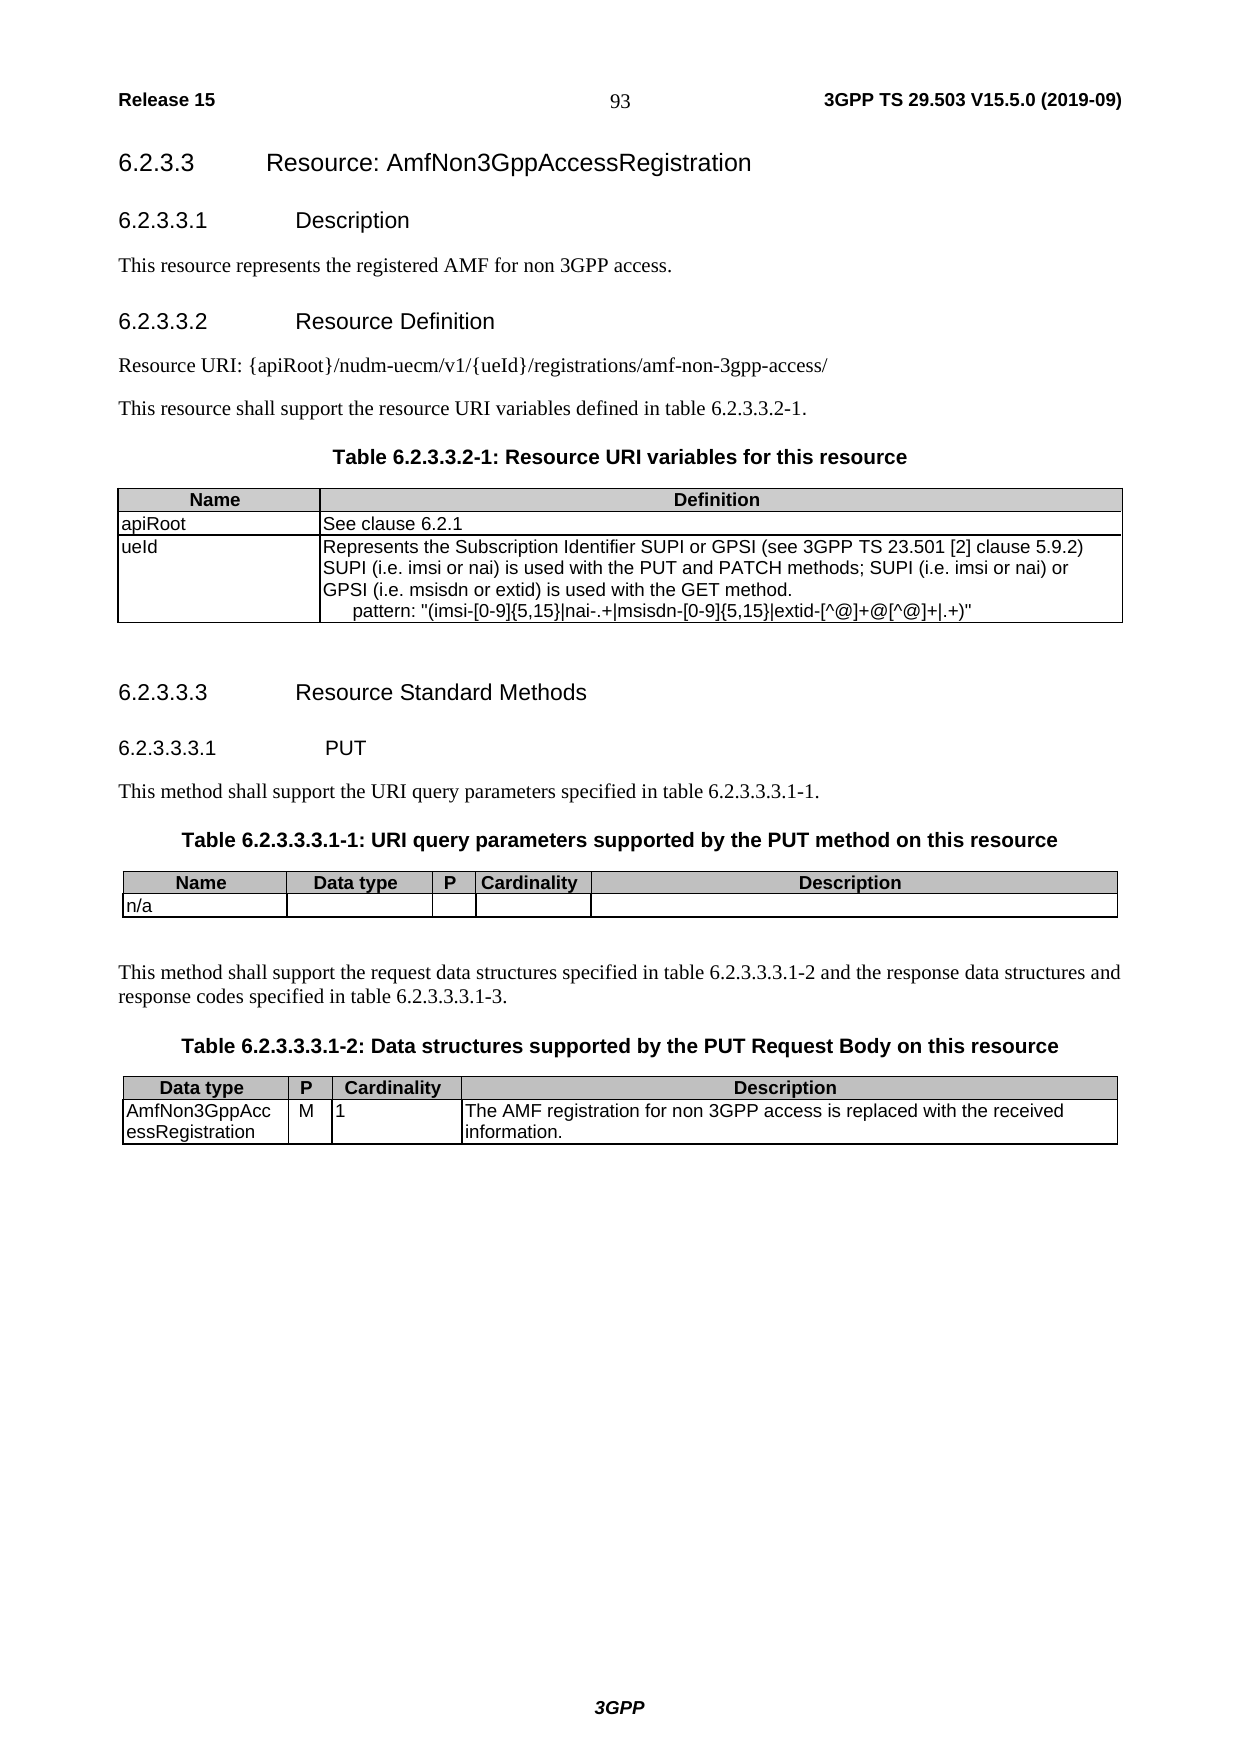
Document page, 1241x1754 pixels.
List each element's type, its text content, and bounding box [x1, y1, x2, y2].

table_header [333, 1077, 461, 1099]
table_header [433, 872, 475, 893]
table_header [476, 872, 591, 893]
text This resource shall support the resource URI variables defined in table 6.2.3.3.2-1. [118, 396, 1122, 420]
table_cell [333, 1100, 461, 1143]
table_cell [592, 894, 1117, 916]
subtitle 6.2.3.3.2 Resource Definition [118, 308, 1122, 334]
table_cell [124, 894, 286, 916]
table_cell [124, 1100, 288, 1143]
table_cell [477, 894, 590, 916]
subtitle 6.2.3.3.1 Description [118, 207, 1122, 234]
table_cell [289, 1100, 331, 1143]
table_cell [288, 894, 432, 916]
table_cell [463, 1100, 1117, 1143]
text This method shall support the URI query parameters specified in table 6.2.3.3.3.1-1. [118, 779, 1122, 803]
text Resource URI: {apiRoot}/nudm-uecm/v1/{ueId}/registrations/amf-non-3gpp-access/ [118, 353, 1122, 377]
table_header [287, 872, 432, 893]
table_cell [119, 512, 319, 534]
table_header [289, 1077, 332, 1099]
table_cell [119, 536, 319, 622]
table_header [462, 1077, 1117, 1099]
text Table 6.2.3.3.3.1-1: URI query parameters supported by the PUT method on this resource [118, 828, 1122, 852]
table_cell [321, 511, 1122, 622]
subtitle 6.2.3.3.3.1 PUT [118, 736, 1122, 760]
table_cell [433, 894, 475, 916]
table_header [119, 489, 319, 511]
text This resource represents the registered AMF for non 3GPP access. [118, 253, 1122, 277]
subtitle 6.2.3.3 Resource: AmfNon3GppAccessRegistration [118, 147, 1122, 176]
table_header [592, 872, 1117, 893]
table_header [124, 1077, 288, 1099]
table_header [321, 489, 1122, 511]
subtitle 6.2.3.3.3 Resource Standard Methods [118, 679, 1122, 705]
text This method shall support the request data structures specified in table 6.2.3.3.3.1-2 and the response data structures and response codes specified in table 6.2.3.3.3.1-3. [118, 960, 1122, 1008]
text Table 6.2.3.3.2-1: Resource URI variables for this resource [118, 445, 1122, 469]
text Table 6.2.3.3.3.1-2: Data structures supported by the PUT Request Body on this resource [118, 1033, 1122, 1057]
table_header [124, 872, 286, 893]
